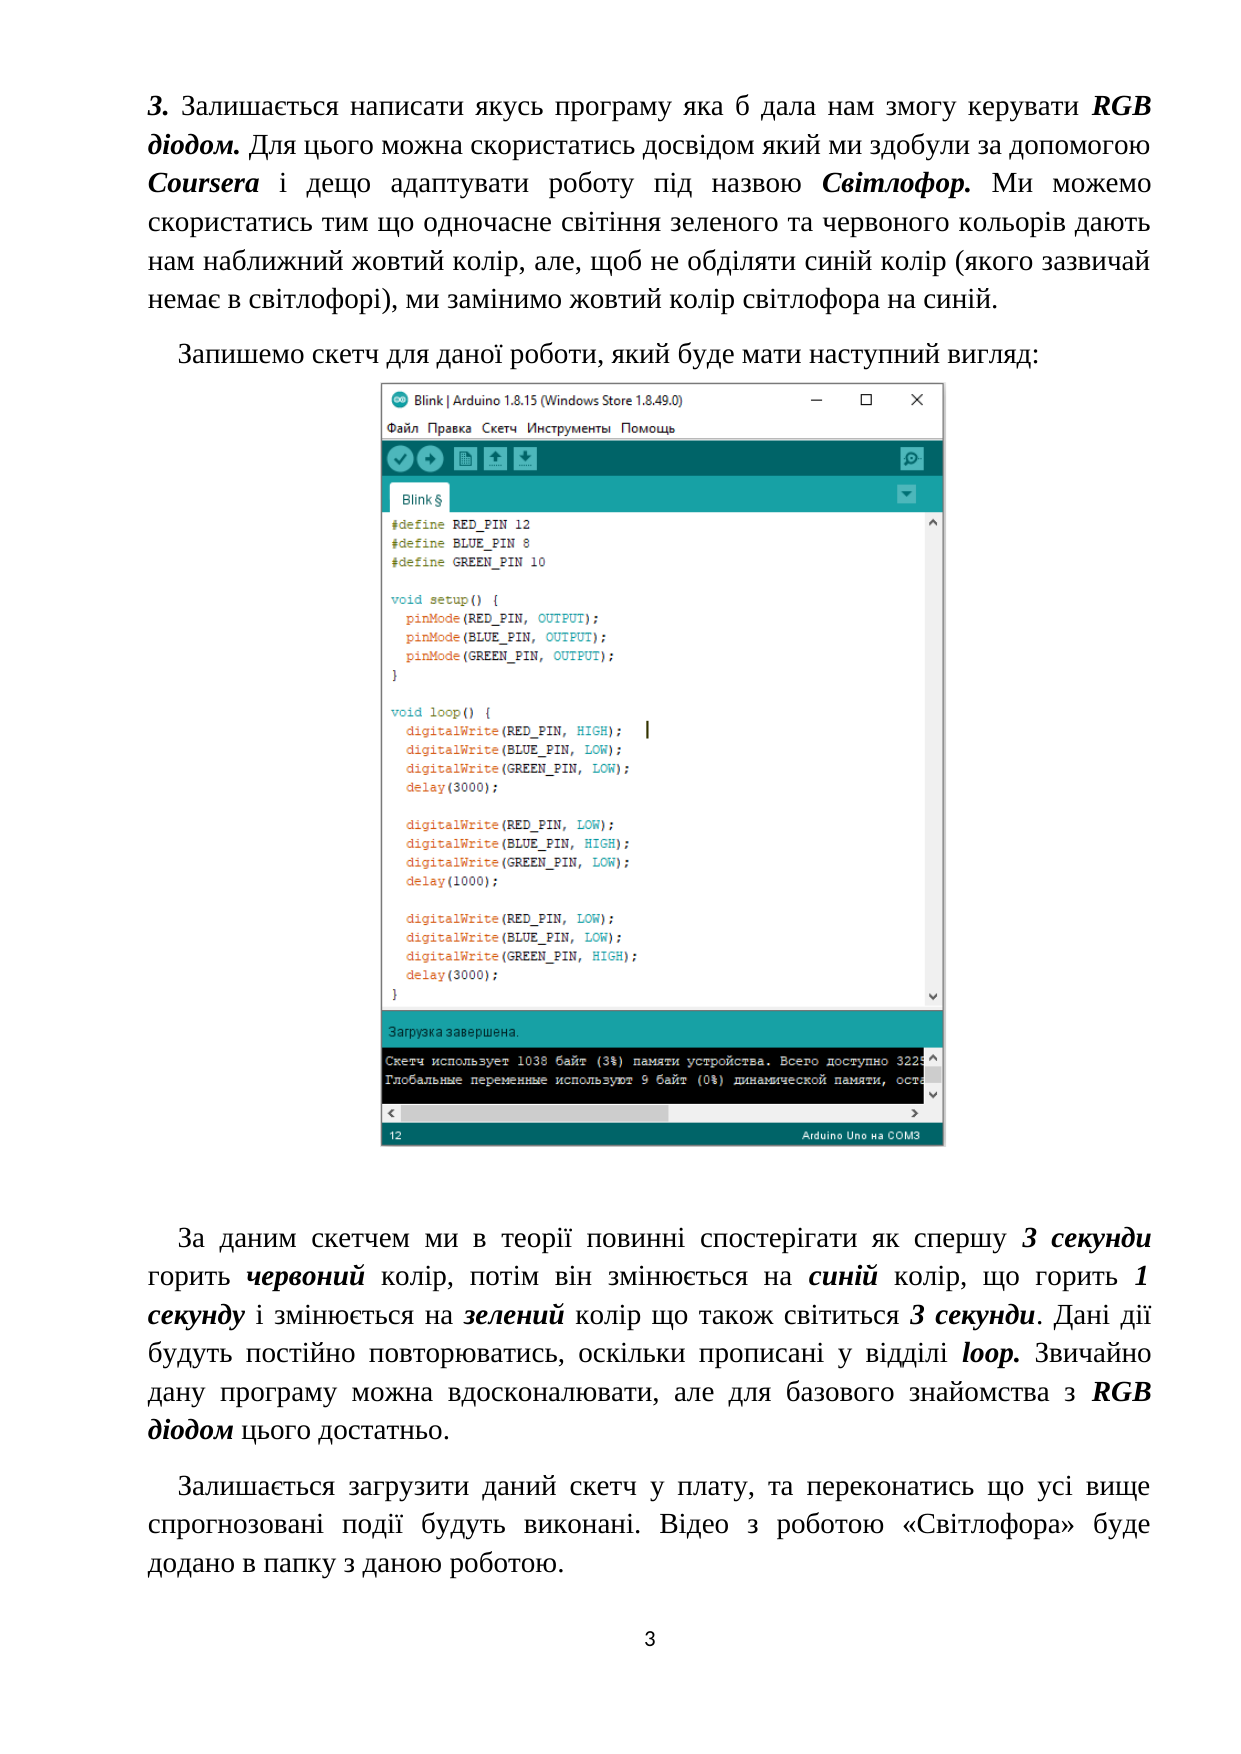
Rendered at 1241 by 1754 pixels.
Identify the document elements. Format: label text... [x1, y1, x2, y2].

text Залишається загрузити даний скетч у плату, та переконатись що усі вище спрогнозовані події будуть виконані. Відео з роботою «Світлофора» буде додано в папку з даною роботою. [148, 1468, 1152, 1578]
text Запишемо скетч для даної роботи, який буде мати наступний вигляд: [148, 336, 1152, 370]
picture [380, 382, 947, 1147]
text 3. Залишається написати якусь програму яка б дала нам змогу керувати RGB діодом. Для цього можна скористатись досвідом який ми здобули за допомогою Coursera і дещо адаптувати роботу під назвою Світлофор. Ми можемо скористатись тим що одночасне світіння зеленого та червоного кольорів дають нам наближний жовтий колір, але, щоб не обділяти синій колір (якого зазвичай немає в світлофорі), ми замінимо жовтий колір світлофора на синій. [148, 88, 1152, 315]
text За даним скетчем ми в теорії повинні спостерігати як спершу 3 секунди горить червоний колір, потім він змінюється на синій колір, що горить 1 секунду і змінюється на зелений колір що також світиться 3 секунди. Дані дії будуть постійно повторюватись, оскільки прописані у відділі loop. Звичайно дану програму можна вдосконалювати, але для базового знайомства з RGB діодом цього достатньо. [148, 1220, 1152, 1446]
